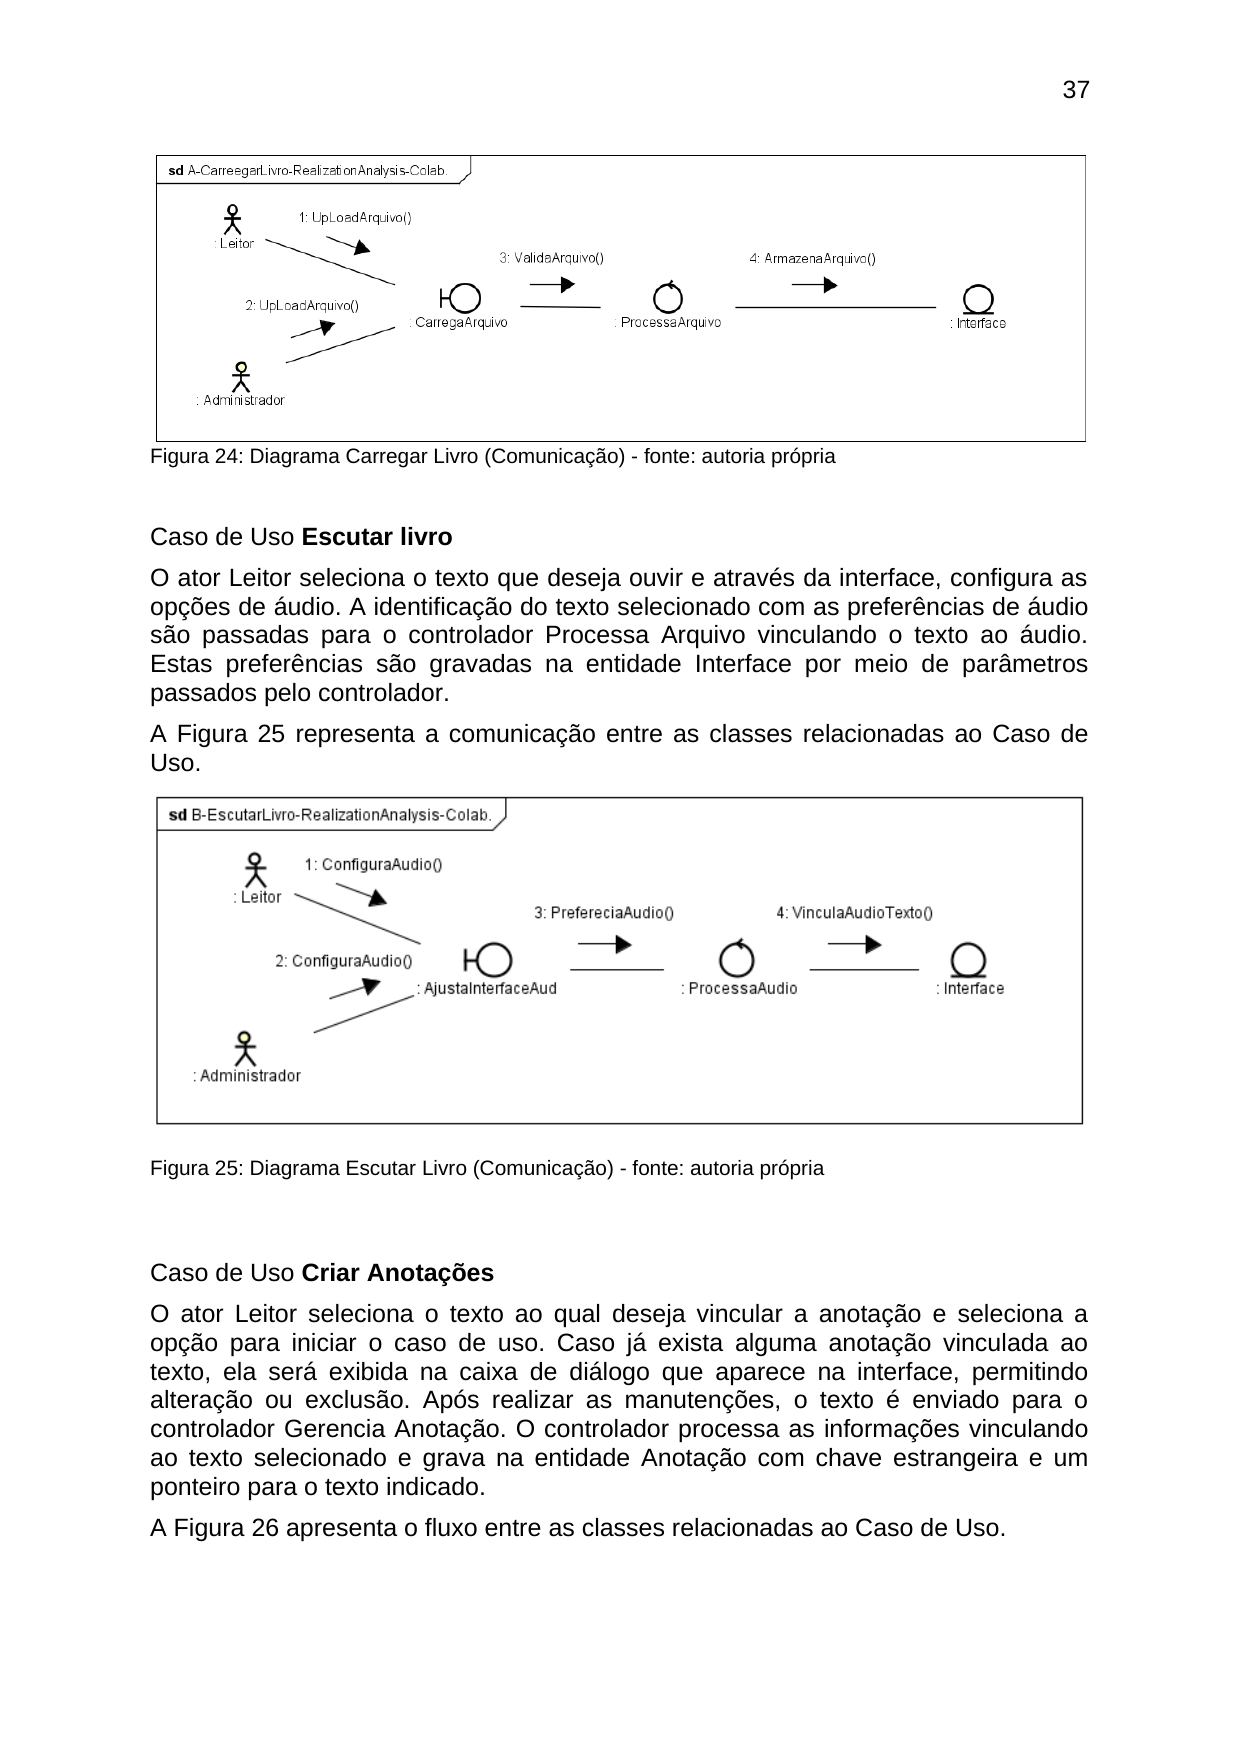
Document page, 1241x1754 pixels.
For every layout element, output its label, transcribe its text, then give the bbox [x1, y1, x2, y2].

text Caso de Uso Criar Anotações [150, 1258, 1090, 1287]
text O ator Leitor seleciona o texto ao qual deseja vincular a anotação e seleciona a opção para iniciar o caso de uso. Caso já exista alguma anotação vinculada ao texto, ela será exibida na caixa de diálogo que aparece na interface, permitindo alteração ou exclusão. Após realizar as manutenções, o texto é enviado para o controlador Gerencia Anotação. O controlador processa as informações vinculando ao texto selecionado e grava na entidade Anotação com chave estrangeira e um ponteiro para o texto indicado. [150, 1299, 1090, 1500]
text Figura 25: Diagrama Escutar Livro (Comunicação) - fonte: autoria própria [150, 1156, 1090, 1179]
text A Figura 26 apresenta o fluxo entre as classes relacionadas ao Caso de Uso. [150, 1513, 1090, 1542]
text O ator Leitor seleciona o texto que deseja ouvir e através da interface, configura as opções de áudio. A identificação do texto selecionado com as preferências de áudio são passadas para o controlador Processa Arquivo vinculando o texto ao áudio. Estas preferências são gravadas na entidade Interface por meio de parâmetros passados pelo controlador. [150, 563, 1090, 706]
picture [150, 150, 1091, 444]
text A Figura 25 representa a comunicação entre as classes relacionadas ao Caso de Uso. [150, 719, 1090, 776]
picture [150, 788, 1091, 1131]
text Figura 24: Diagrama Carregar Livro (Comunicação) - fonte: autoria própria [150, 444, 1090, 468]
text Caso de Uso Escutar livro [150, 521, 1090, 550]
